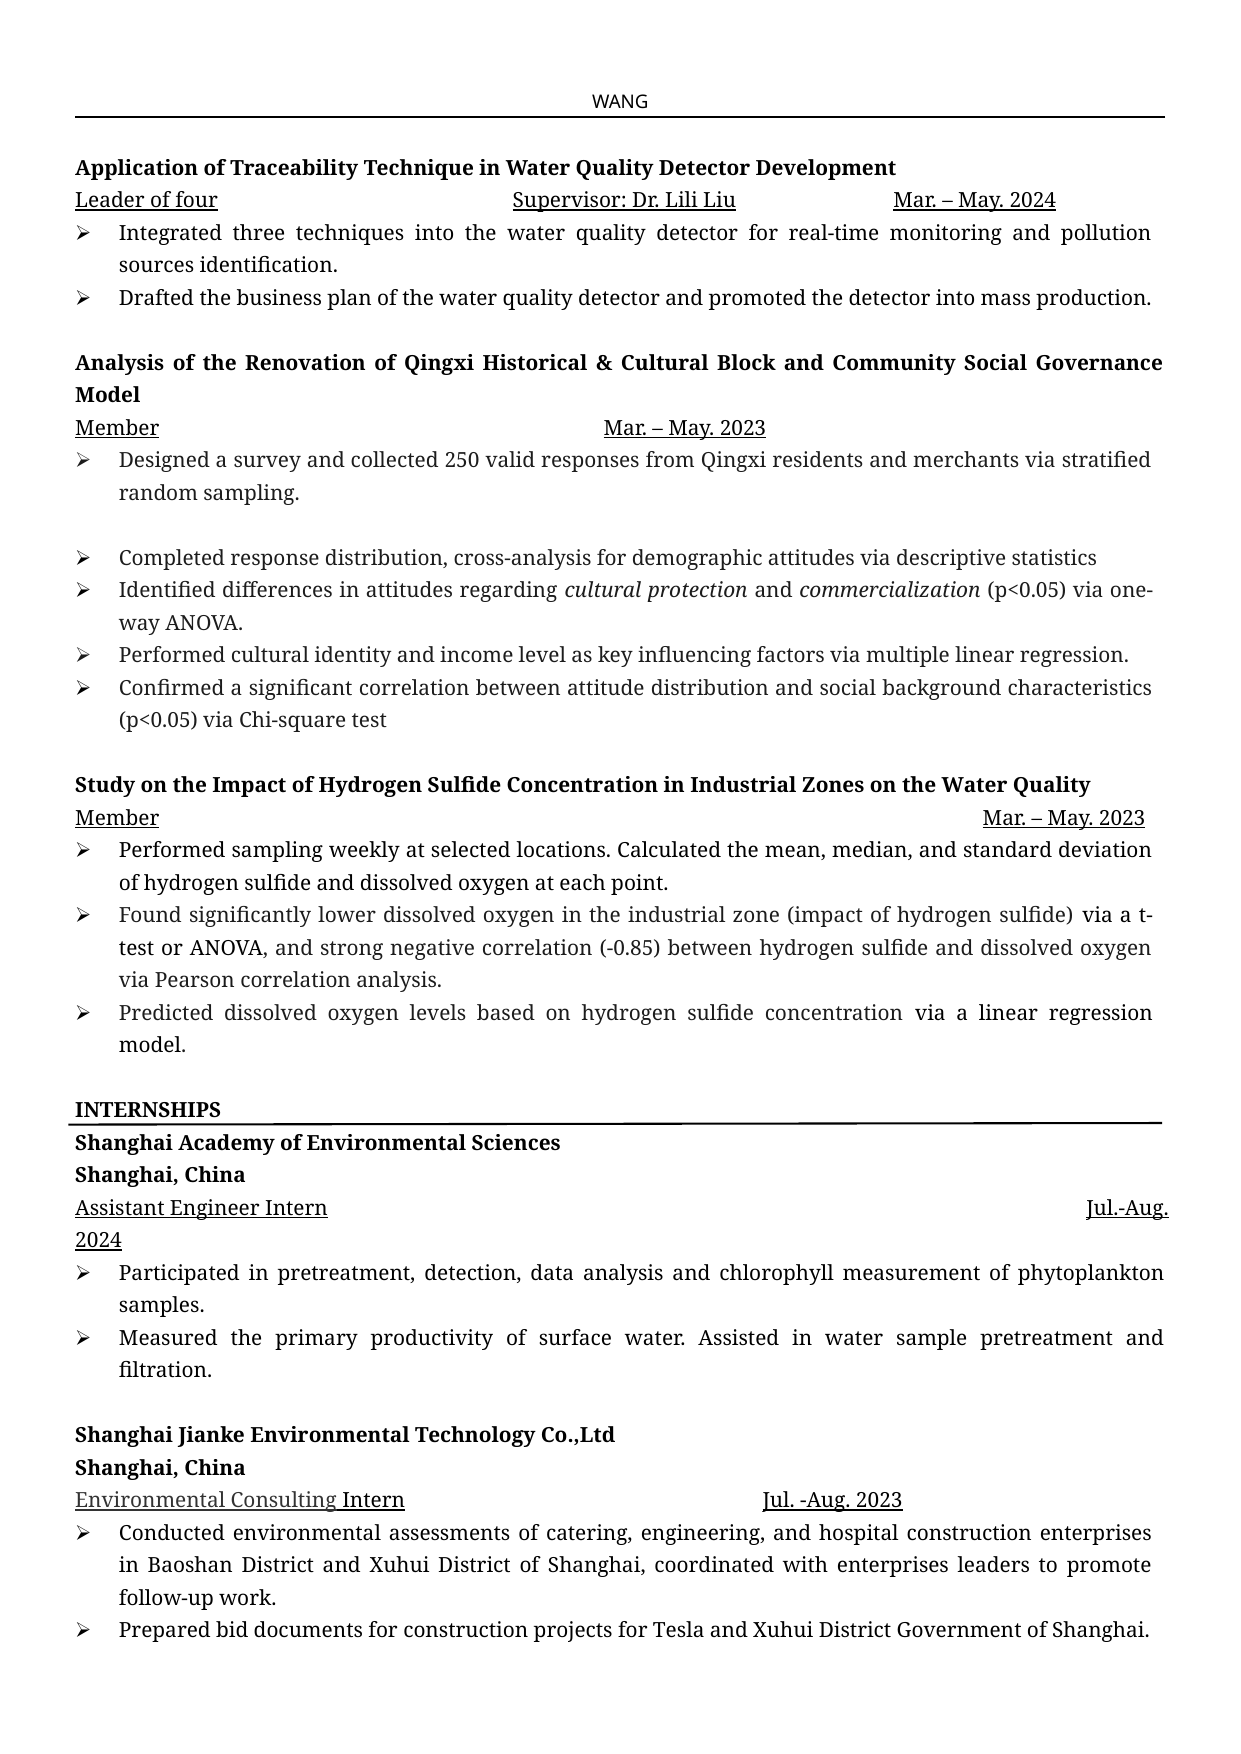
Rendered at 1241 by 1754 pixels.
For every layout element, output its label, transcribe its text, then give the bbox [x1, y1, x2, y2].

text Study on the Impact of Hydrogen Sulfide Concentration in Industrial Zones on the Water Quality [75, 768, 1165, 801]
text Member Mar. – May. 2023 [75, 801, 1169, 833]
text Application of Traceability Technique in Water Quality Detector Development [75, 151, 1165, 183]
text Shanghai Academy of Environmental Sciences Shanghai, China [75, 1126, 1182, 1191]
list Confirmed a significant correlation between attitude distribution and social background characteristics (p<0.05) via Chi-square test [75, 671, 1153, 736]
list Designed a survey and collected 250 valid responses from Qingxi residents and merchants via stratified random sampling. [75, 443, 1153, 508]
text Shanghai Jianke Environmental Technology Co.,Ltd Shanghai, China [75, 1418, 1169, 1483]
list Measured the primary productivity of surface water. Assisted in water sample pretreatment and filtration. [75, 1321, 1165, 1386]
list Performed cultural identity and income level as key influencing factors via multiple linear regression. [75, 638, 1153, 671]
list Completed response distribution, cross-analysis for demographic attitudes via descriptive statistics [75, 541, 1153, 573]
list Integrated three techniques into the water quality detector for real-time monitoring and pollution sources identification. [75, 216, 1153, 281]
list Predicted dissolved oxygen levels based on hydrogen sulfide concentration via a linear regression model. [75, 996, 1153, 1061]
list Conducted environmental assessments of catering, engineering, and hospital construction enterprises in Baoshan District and Xuhui District of Shanghai, coordinated with enterprises leaders to promote follow-up work. [75, 1516, 1153, 1613]
text Assistant Engineer Intern Jul.-Aug. 2024 [75, 1191, 1169, 1256]
text Leader of four Supervisor: Dr. Lili Liu Mar. – May. 2024 [75, 183, 1165, 216]
list Drafted the business plan of the water quality detector and promoted the detector into mass production. [75, 281, 1153, 313]
list Performed sampling weekly at selected locations. Calculated the mean, median, and standard deviation of hydrogen sulfide and dissolved oxygen at each point. [75, 833, 1153, 898]
list Prepared bid documents for construction projects for Tesla and Xuhui District Government of Shanghai. [75, 1613, 1165, 1646]
list Identified differences in attitudes regarding cultural protection and commercialization (p<0.05) via one-way ANOVA. [75, 573, 1153, 638]
text Member Mar. – May. 2023 [75, 411, 1169, 443]
list Participated in pretreatment, detection, data analysis and chlorophyll measurement of phytoplankton samples. [75, 1256, 1165, 1321]
text Environmental Consulting Intern Jul. -Aug. 2023 [75, 1483, 1168, 1516]
text Analysis of the Renovation of Qingxi Historical & Cultural Block and Community Social Governance Model [75, 346, 1165, 411]
list Found significantly lower dissolved oxygen in the industrial zone (impact of hydrogen sulfide) via a t-test or ANOVA, and strong negative correlation (-0.85) between hydrogen sulfide and dissolved oxygen via Pearson correlation analysis. [75, 898, 1153, 996]
text INTERNSHIPS [75, 1093, 1165, 1126]
